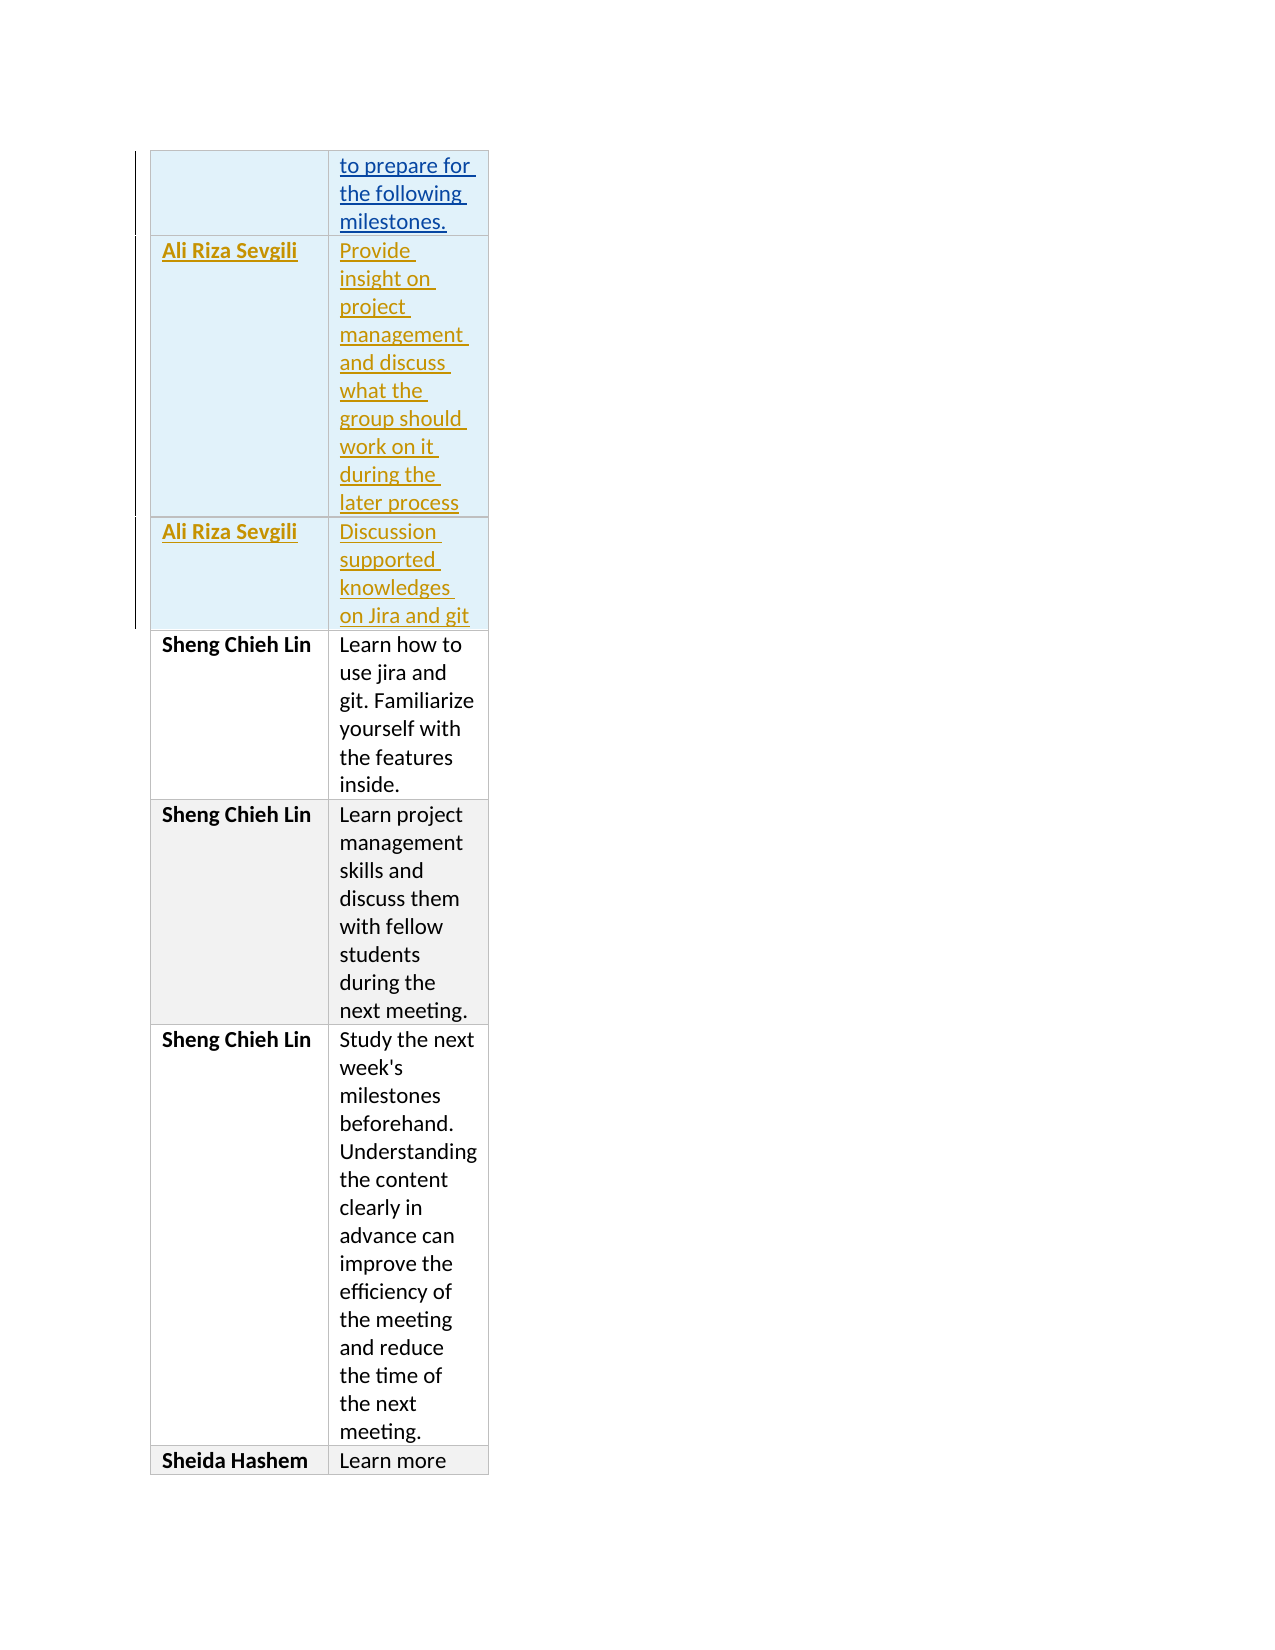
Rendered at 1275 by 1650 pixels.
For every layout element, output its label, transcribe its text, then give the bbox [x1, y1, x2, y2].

table_cell Sheng Chieh Lin [151, 1025, 328, 1445]
table_cell Study the next week's milestones beforehand. Understanding the content clearly in advance can improve the efficiency of the meeting and reduce the time of the next meeting. [329, 1025, 488, 1445]
table_cell Learn how to use jira and git. Familiarize yourself with the features inside. [329, 631, 488, 799]
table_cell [329, 1446, 488, 1474]
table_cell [151, 1446, 328, 1474]
table_cell Sheng Chieh Lin [151, 800, 328, 1024]
table_cell Sheng Chieh Lin [151, 631, 328, 799]
table_cell Learn project management skills and discuss them with fellow students during the next meeting. [329, 800, 488, 1024]
